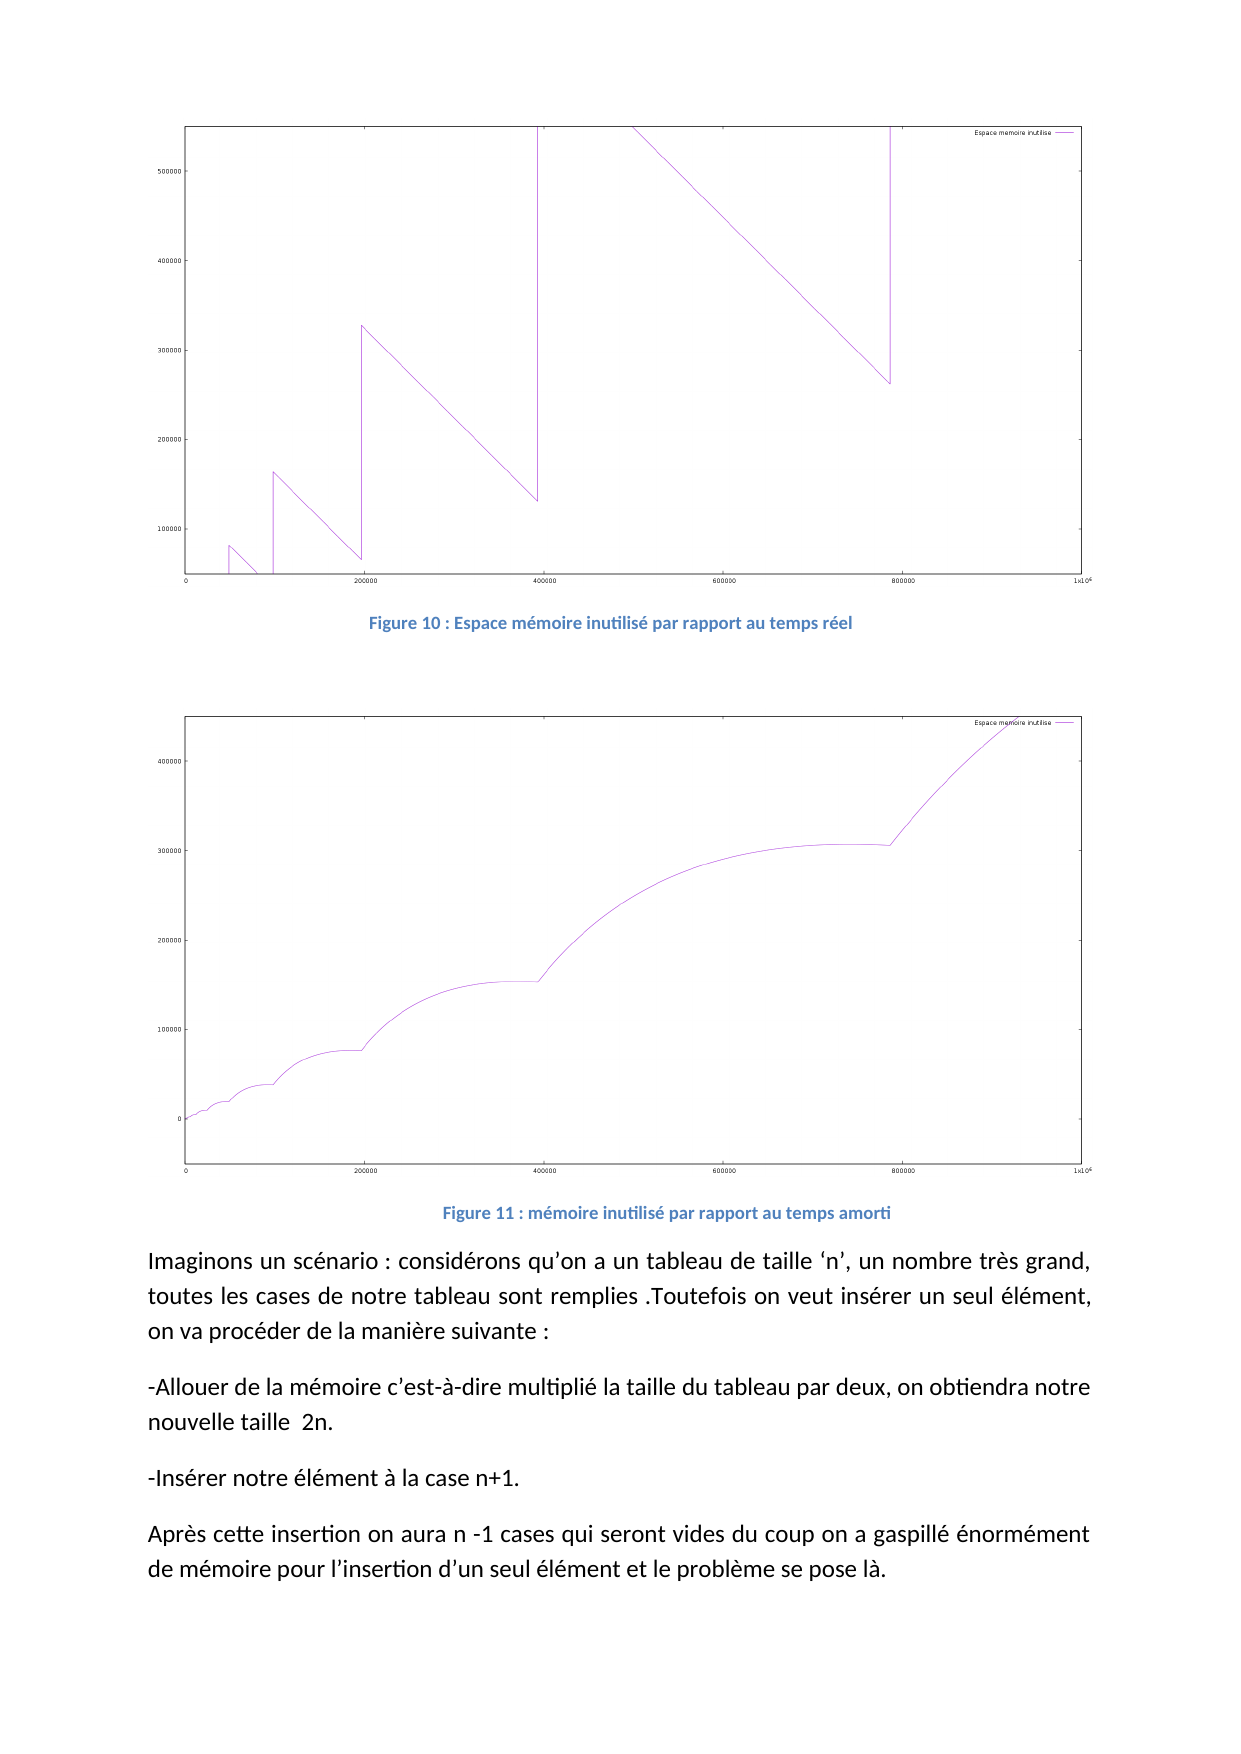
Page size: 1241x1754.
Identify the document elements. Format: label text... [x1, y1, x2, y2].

text Après cette insertion on aura n -1 cases qui seront vides du coup on a gaspillé énormément de mémoire pour l’insertion d’un seul élément et le problème se pose là. [148, 1518, 1093, 1583]
picture [147, 118, 1093, 587]
text -Allouer de la mémoire c’est-à-dire multiplié la taille du tableau par deux, on obtiendra notre nouvelle taille 2n. [148, 1371, 1093, 1437]
text -Insérer notre élément à la case n+1. [148, 1462, 1093, 1492]
picture [147, 708, 1093, 1177]
text Imaginons un scénario : considérons qu’on a un tableau de taille ‘n’, un nombre très grand, toutes les cases de notre tableau sont remplies .Toutefois on veut insérer un seul élément, on va procéder de la manière suivante : [148, 1245, 1093, 1346]
